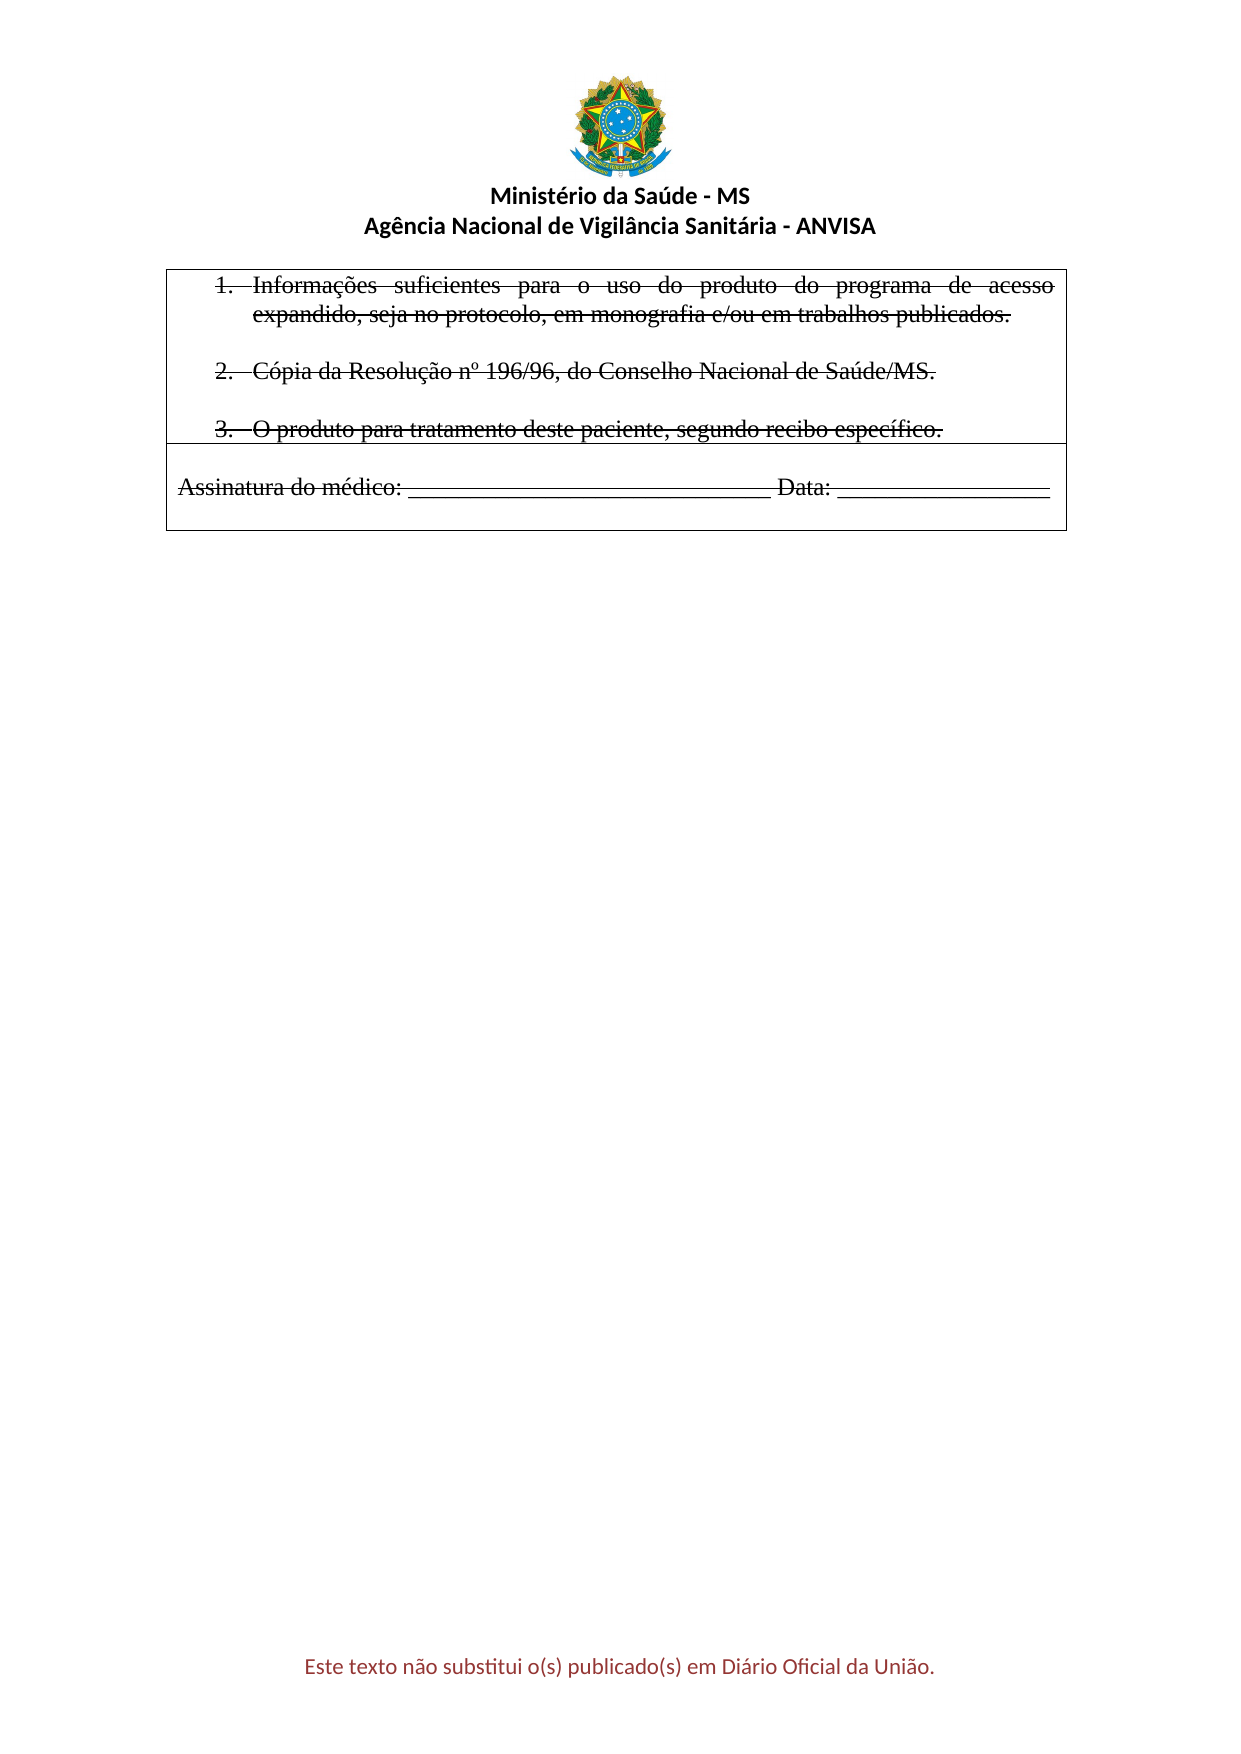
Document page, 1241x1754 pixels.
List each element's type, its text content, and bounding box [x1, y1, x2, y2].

table_cell Assinatura do médico: _____________________________ Data: _________________ [167, 444, 1066, 530]
picture [566, 73, 674, 180]
